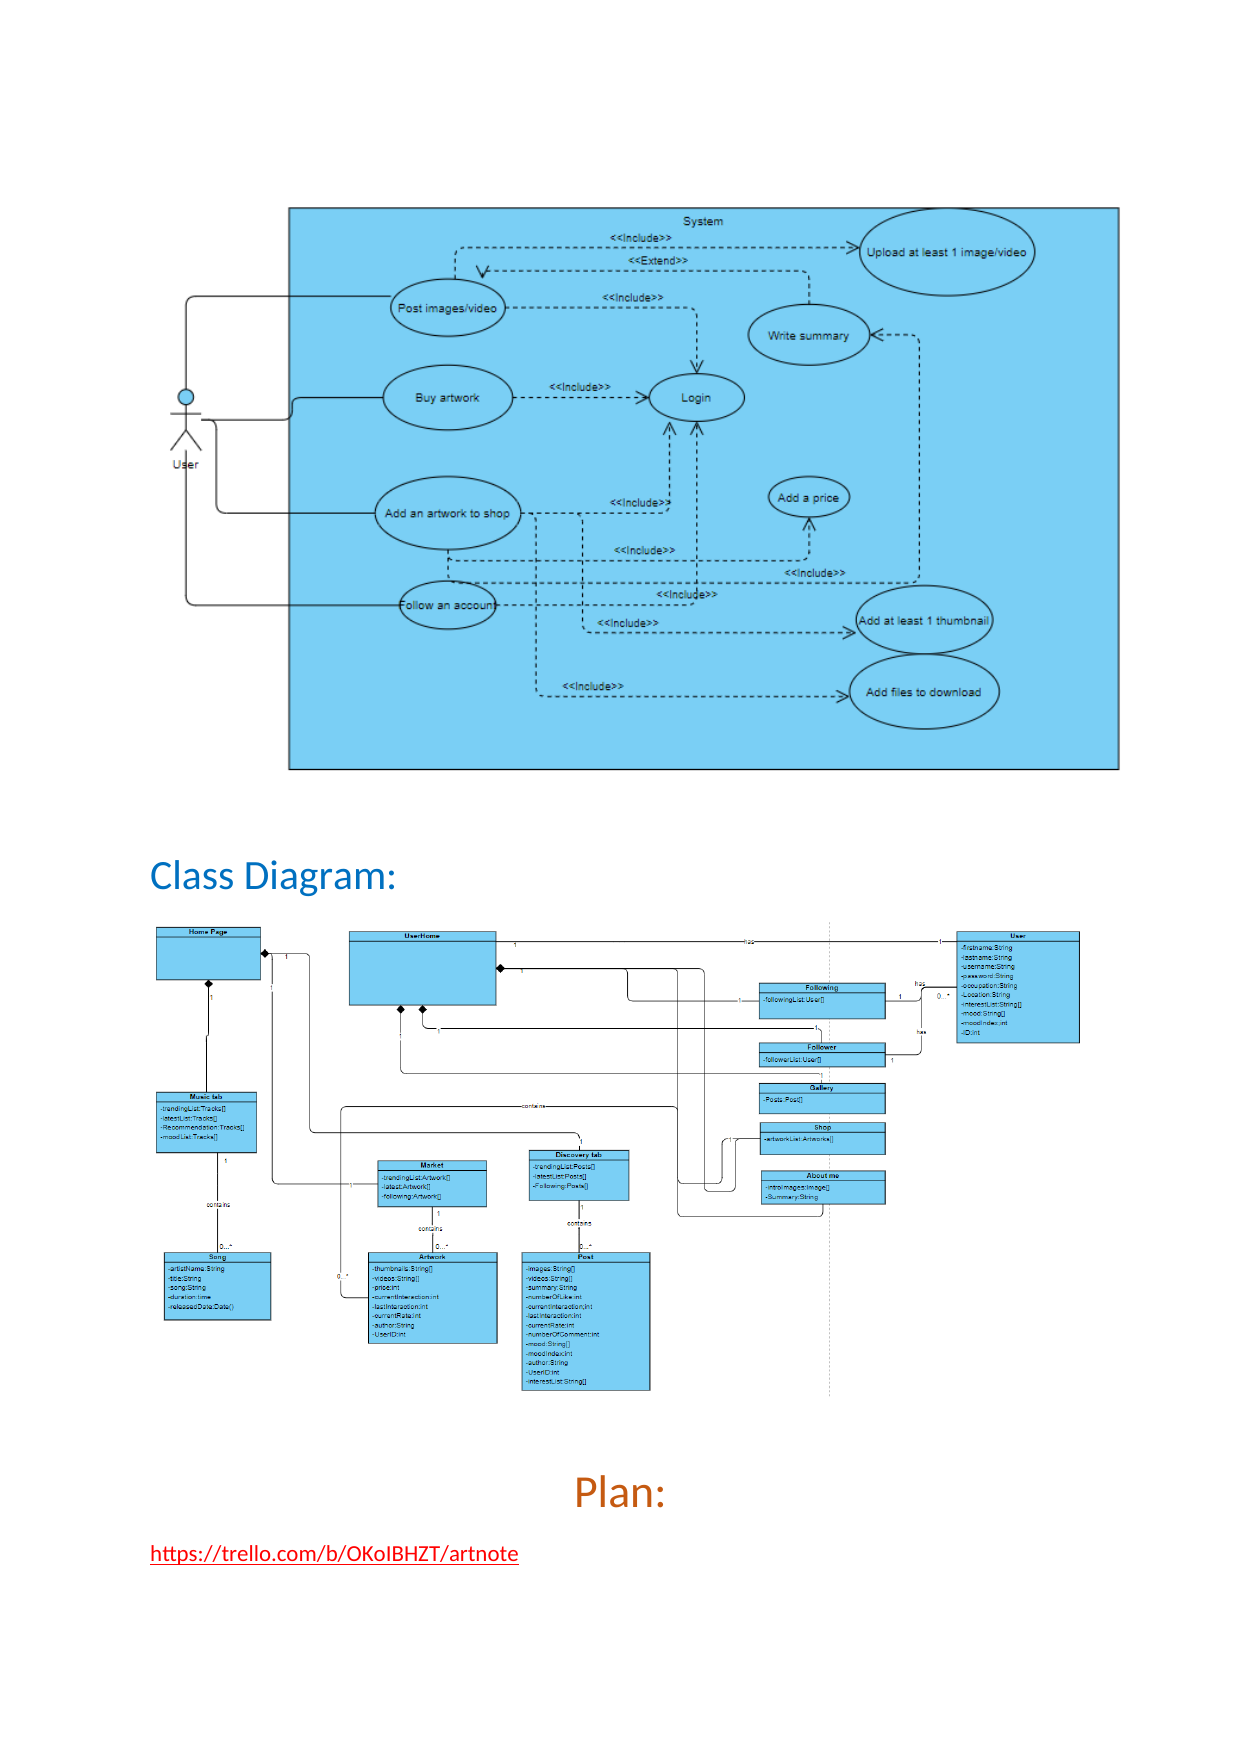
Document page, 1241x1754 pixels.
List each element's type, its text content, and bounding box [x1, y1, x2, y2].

text https://trello.com/b/OKoIBHZT/artnote [150, 1539, 1090, 1568]
text Class Diagram: [150, 849, 1090, 900]
text Plan: [150, 1463, 1090, 1518]
picture [150, 920, 1090, 1397]
picture [150, 150, 1195, 831]
